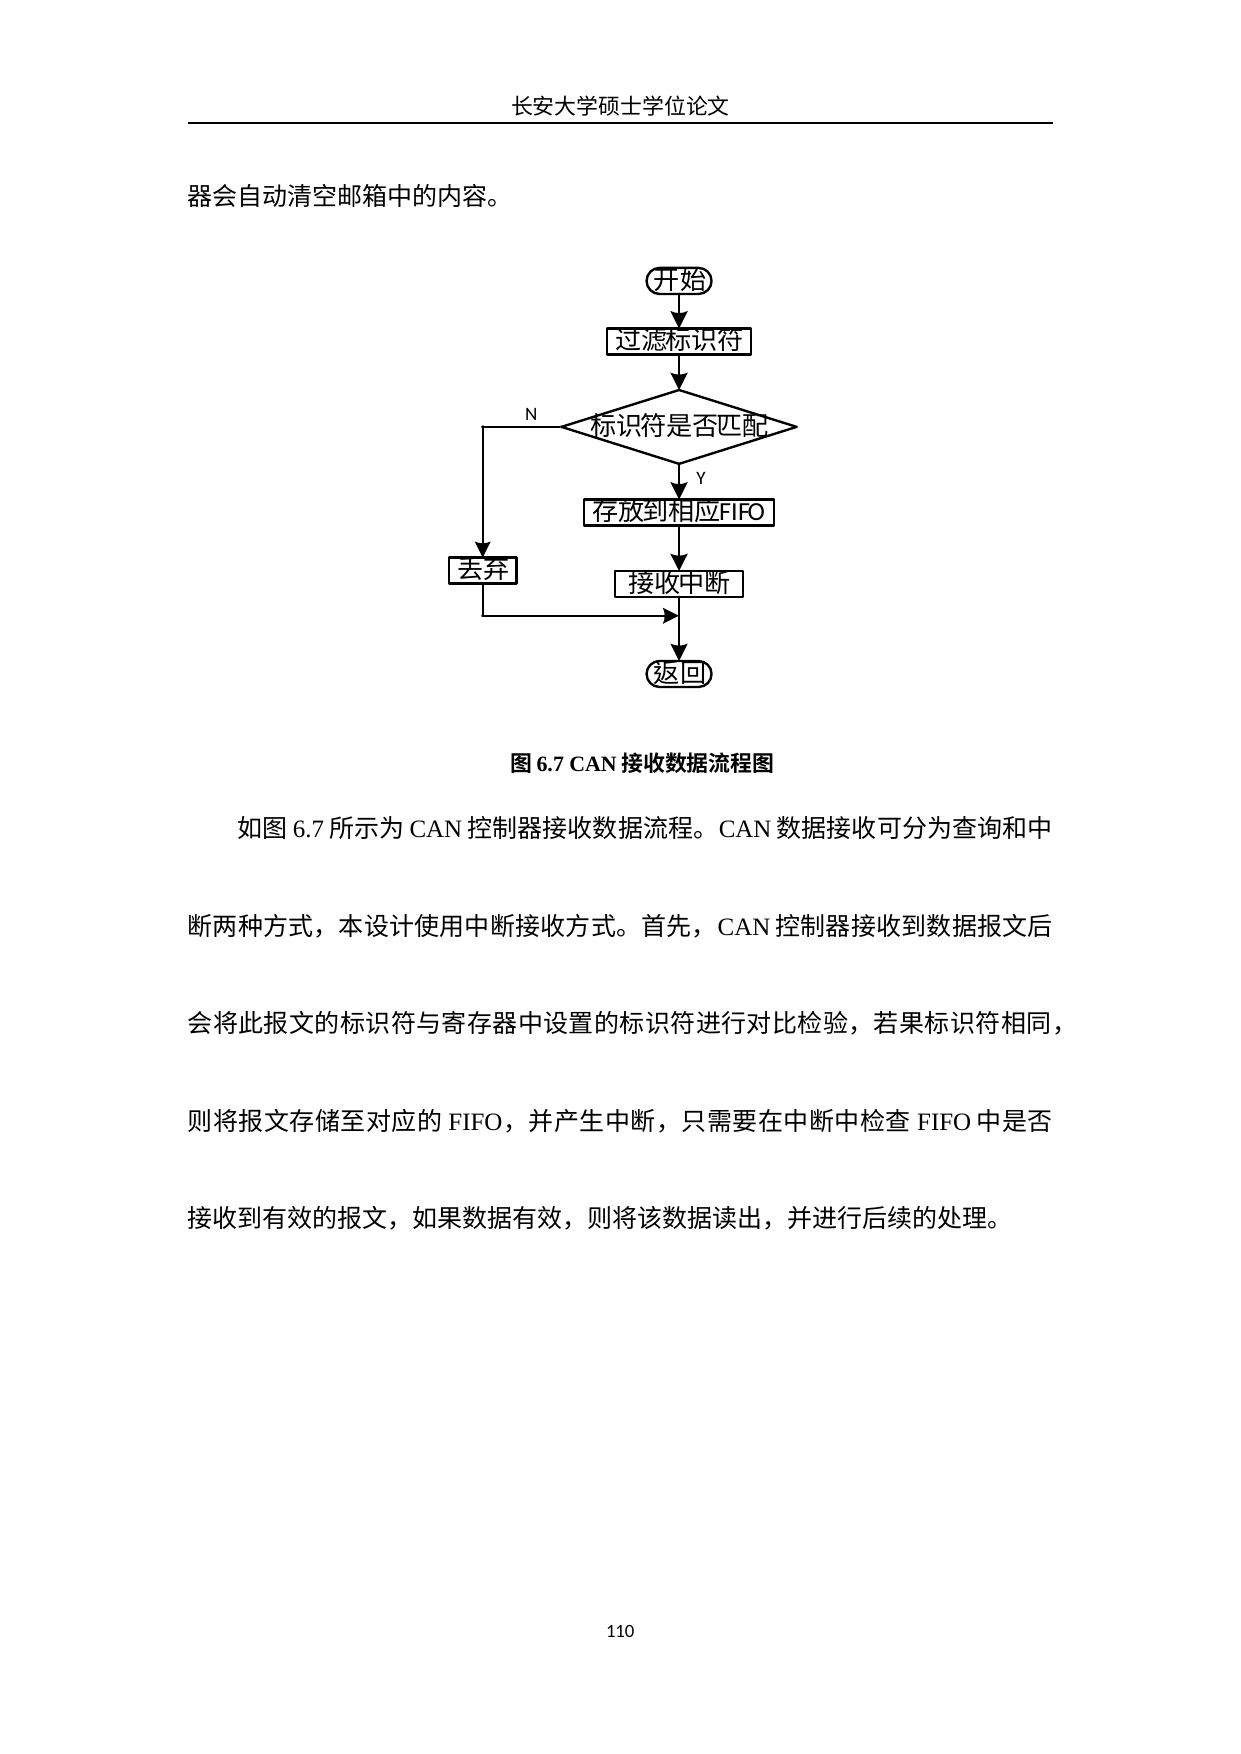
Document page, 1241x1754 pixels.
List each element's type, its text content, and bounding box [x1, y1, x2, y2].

text 图6.7 CAN接收数据流程图 [187, 746, 1053, 778]
text CAN控制器发送数据流程如图6.6所示。发送时，首先选定一个空邮箱作为发送邮箱，并将前一次发送的数据的标识符清除，设置本次数据的新标识符，接下来设定数据的长度并将数据填充到邮箱，邮箱中的报文发送完成后，控制器会自动清空邮箱中的内容。 [187, 162, 1053, 227]
text 如图6.7所示为CAN控制器接收数据流程。CAN数据接收可分为查询和中断两种方式，本设计使用中断接收方式。首先，CAN控制器接收到数据报文后会将此报文的标识符与寄存器中设置的标识符进行对比检验，若果标识符相同，则将报文存储至对应的FIFO，并产生中断，只需要在中断中检查FIFO中是否接收到有效的报文，如果数据有效，则将该数据读出，并进行后续的处理。 [187, 794, 1053, 1249]
